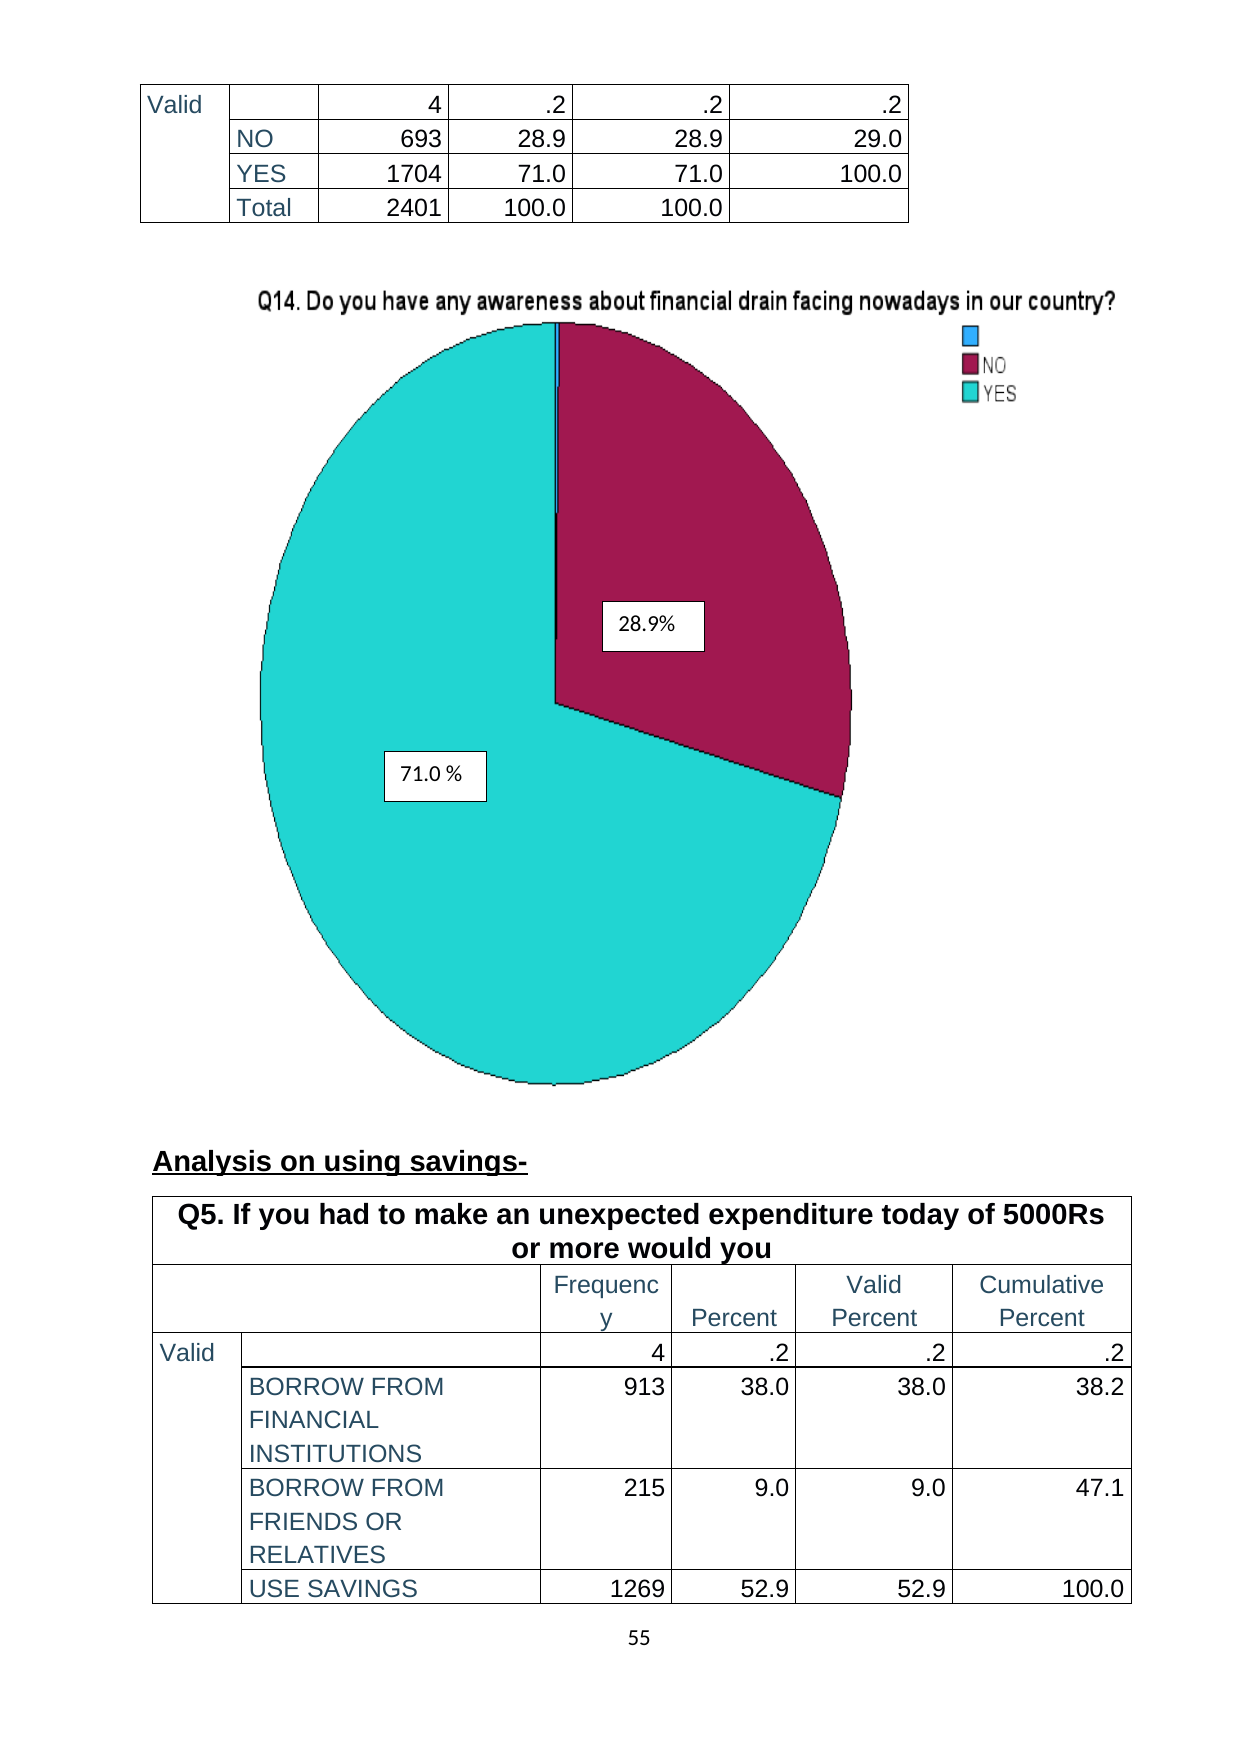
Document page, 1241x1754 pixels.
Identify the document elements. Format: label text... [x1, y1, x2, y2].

table_cell 4 [319, 85, 448, 119]
table_cell .2 [449, 85, 572, 119]
table_cell 2401 [319, 189, 448, 222]
table_cell 71.0 [449, 154, 572, 187]
table_cell [730, 189, 908, 222]
table_cell 100.0 [449, 189, 572, 222]
picture [140, 264, 1234, 1095]
table_cell 1704 [319, 154, 448, 187]
table_cell [230, 85, 318, 119]
table_cell Total [230, 189, 318, 222]
table_cell 100.0 [573, 189, 729, 222]
table_cell 693 [319, 120, 448, 153]
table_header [141, 1123, 1240, 1604]
table_cell YES [230, 154, 318, 187]
table_cell 29.0 [730, 120, 908, 153]
table_cell .2 [573, 85, 729, 119]
table_cell 100.0 [730, 154, 908, 187]
table_cell Valid [141, 85, 229, 222]
table_cell 71.0 [573, 154, 729, 187]
table_cell .2 [730, 85, 908, 119]
table_cell 28.9 [449, 120, 572, 153]
table_cell 28.9 [573, 120, 729, 153]
table_cell NO [230, 120, 318, 153]
